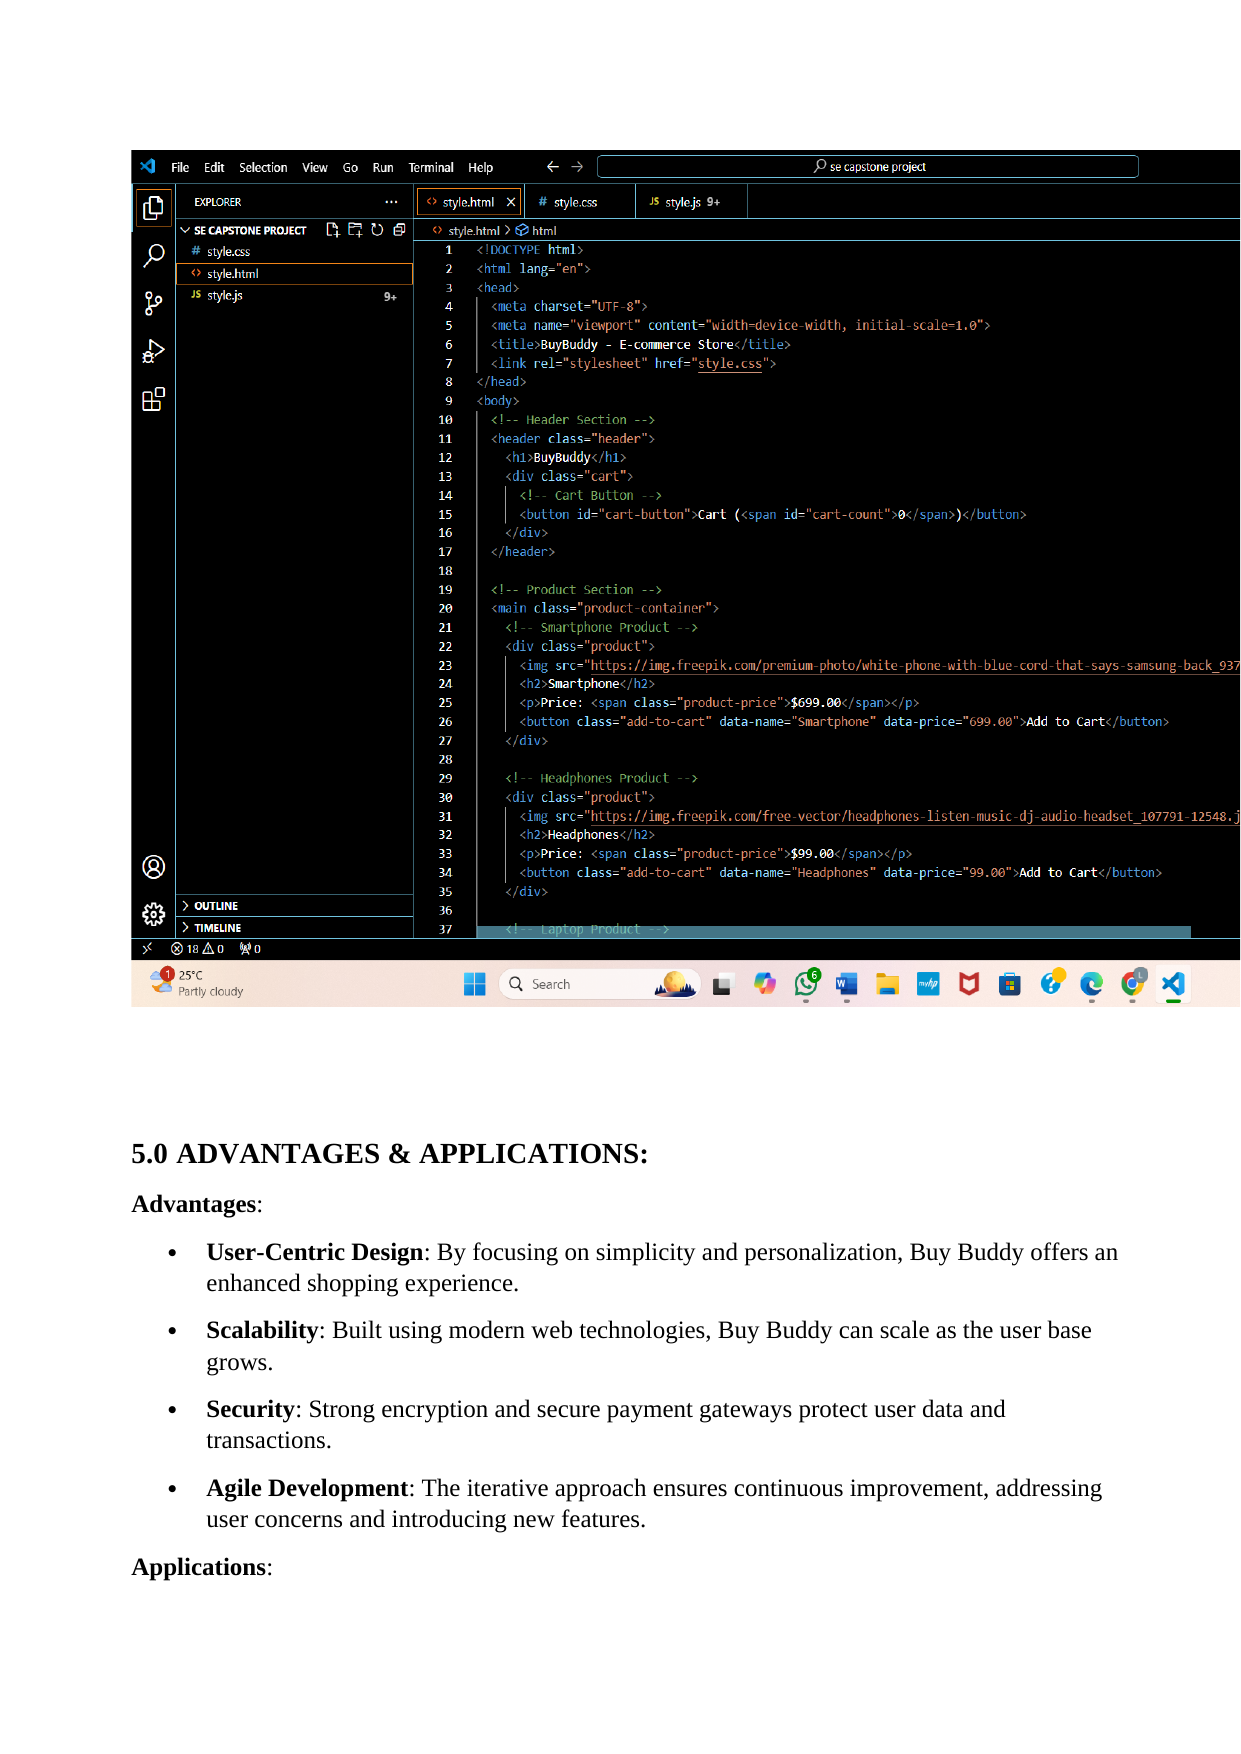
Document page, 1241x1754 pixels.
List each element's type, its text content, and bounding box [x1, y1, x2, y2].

picture [131, 150, 1241, 1007]
list Security: Strong encryption and secure payment gateways protect user data and transactions. [169, 1394, 1134, 1454]
text Advantages: [131, 1189, 1134, 1218]
list Scalability: Built using modern web technologies, Buy Buddy can scale as the user base grows. [169, 1316, 1134, 1375]
text Applications: [131, 1552, 1134, 1581]
text 5.0 ADVANTAGES & APPLICATIONS: [131, 1136, 1134, 1169]
list User-Centric Design: By focusing on simplicity and personalization, Buy Buddy offers an enhanced shopping experience. [169, 1237, 1134, 1297]
list Agile Development: The iterative approach ensures continuous improvement, addressing user concerns and introducing new features. [169, 1473, 1134, 1533]
